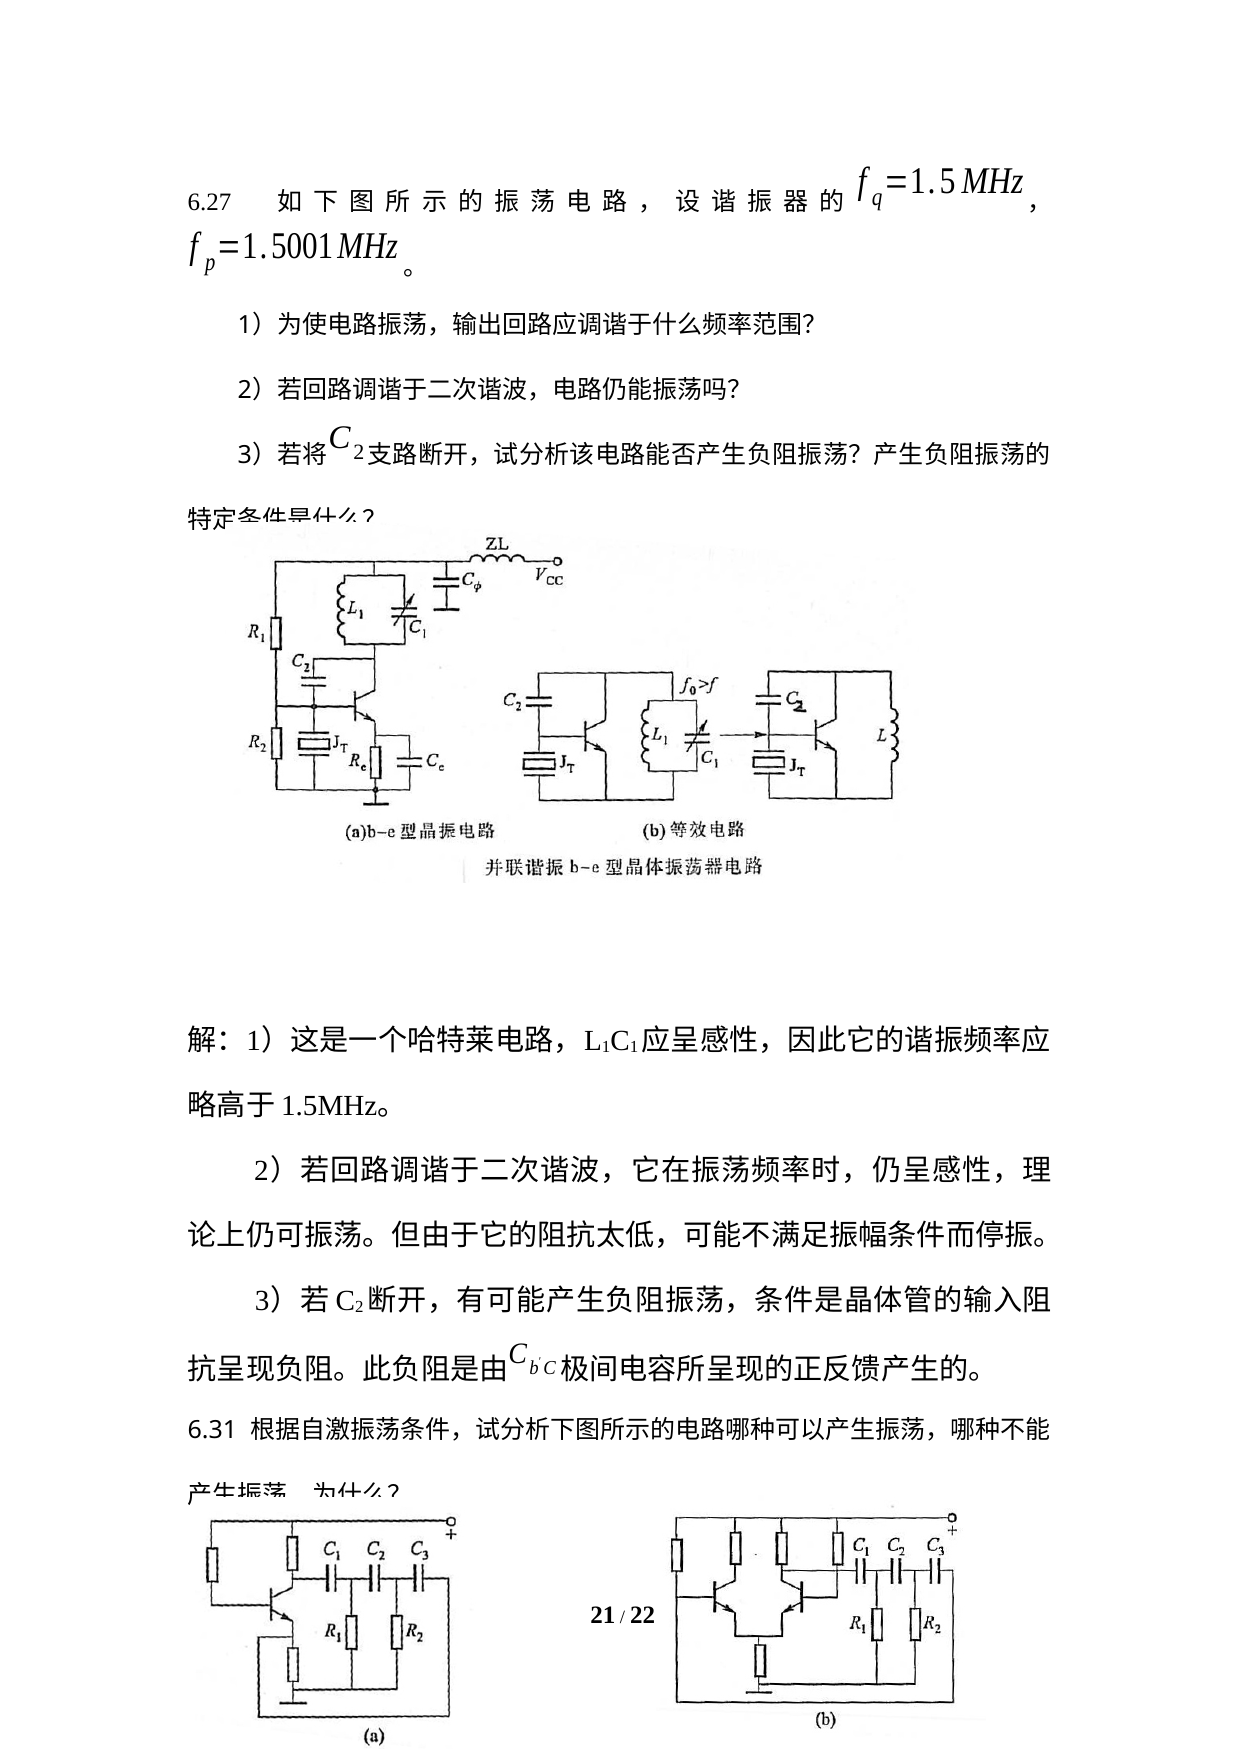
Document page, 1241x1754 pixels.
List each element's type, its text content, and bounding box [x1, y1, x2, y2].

text 6.31 根据自激振荡条件，试分析下图所示的电路哪种可以产生振荡，哪种不能产生振荡，为什么？ [187, 1395, 1053, 1525]
text 6.27 如下图所示的振荡电路，设谐振器的，。 [187, 160, 1053, 290]
picture [656, 1488, 994, 1741]
text 2）若回路调谐于二次谐波，它在振荡频率时，仍呈感性，理论上仍可振荡。但由于它的阻抗太低，可能不满足振幅条件而停振。 [187, 1135, 1053, 1265]
text 3）若C2断开，有可能产生负阻振荡，条件是晶体管的输入阻抗呈现负阻。此负阻是由极间电容所呈现的正反馈产生的。 [187, 1265, 1053, 1395]
picture [195, 1497, 477, 1749]
text 1）为使电路振荡，输出回路应调谐于什么频率范围？ [187, 290, 1053, 355]
text 2）若回路调谐于二次谐波，电路仍能振荡吗？ [187, 355, 1053, 420]
text 3）若将支路断开，试分析该电路能否产生负阻振荡？产生负阻振荡的特定条件是什么？ [187, 420, 1053, 550]
picture [225, 522, 919, 883]
text 解：1）这是一个哈特莱电路，L1C1应呈感性，因此它的谐振频率应略高于1.5MHz。 [187, 1005, 1053, 1135]
